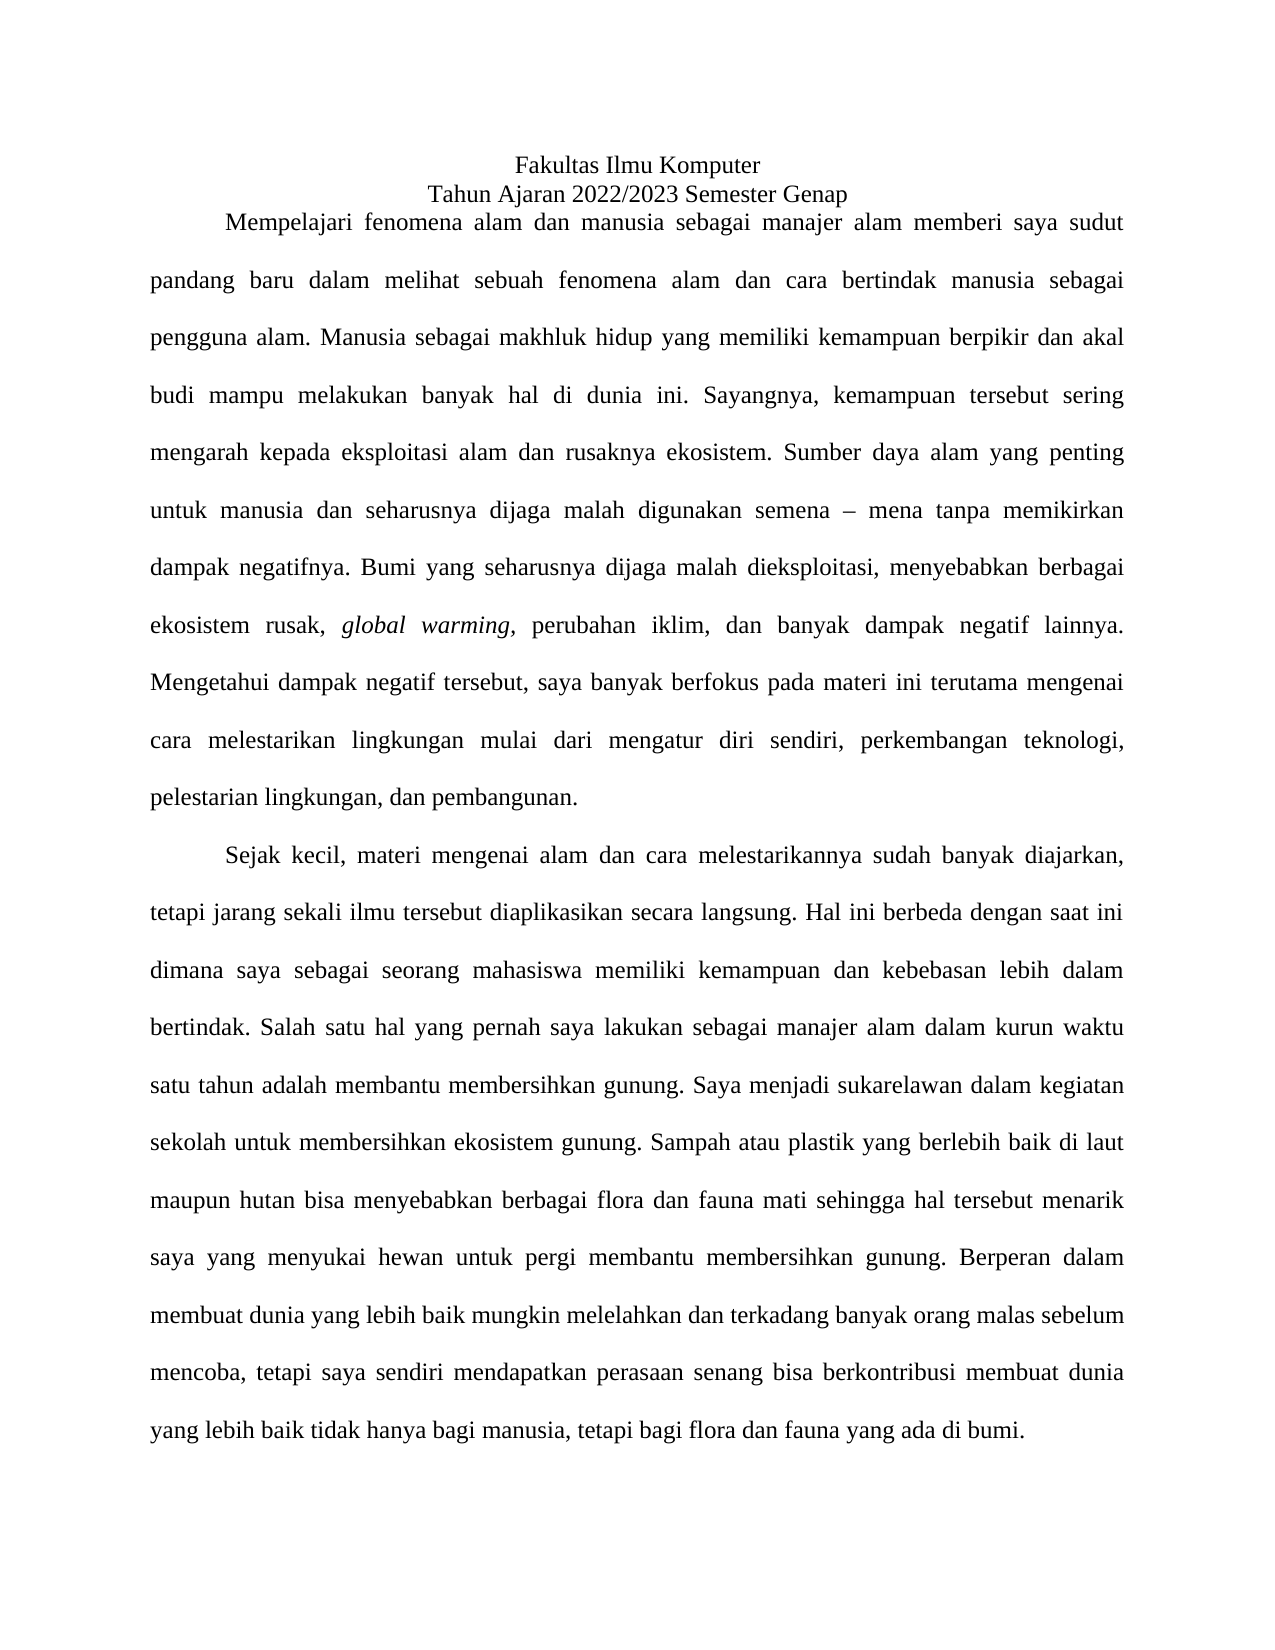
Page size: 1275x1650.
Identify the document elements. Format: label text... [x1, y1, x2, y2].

text Tahun Ajaran 2022/2023 Semester Genap [150, 179, 1125, 207]
text Mempelajari fenomena alam dan manusia sebagai manajer alam memberi saya sudut pandang baru dalam melihat sebuah fenomena alam dan cara bertindak manusia sebagai pengguna alam. Manusia sebagai makhluk hidup yang memiliki kemampuan berpikir dan akal budi mampu melakukan banyak hal di dunia ini. Sayangnya, kemampuan tersebut sering mengarah kepada eksploitasi alam dan rusaknya ekosistem. Sumber daya alam yang penting untuk manusia dan seharusnya dijaga malah digunakan semena – mena tanpa memikirkan dampak negatifnya. Bumi yang seharusnya dijaga malah dieksploitasi, menyebabkan berbagai ekosistem rusak, global warming, perubahan iklim, dan banyak dampak negatif lainnya. Mengetahui dampak negatif tersebut, saya banyak berfokus pada materi ini terutama mengenai cara melestarikan lingkungan mulai dari mengatur diri sendiri, perkembangan teknologi, pelestarian lingkungan, dan pembangunan. [150, 207, 1125, 811]
text Fakultas Ilmu Komputer [150, 150, 1125, 179]
text Sejak kecil, materi mengenai alam dan cara melestarikannya sudah banyak diajarkan, tetapi jarang sekali ilmu tersebut diaplikasikan secara langsung. Hal ini berbeda dengan saat ini dimana saya sebagai seorang mahasiswa memiliki kemampuan dan kebebasan lebih dalam bertindak. Salah satu hal yang pernah saya lakukan sebagai manajer alam dalam kurun waktu satu tahun adalah membantu membersihkan gunung. Saya menjadi sukarelawan dalam kegiatan sekolah untuk membersihkan ekosistem gunung. Sampah atau plastik yang berlebih baik di laut maupun hutan bisa menyebabkan berbagai flora dan fauna mati sehingga hal tersebut menarik saya yang menyukai hewan untuk pergi membantu membersihkan gunung. Berperan dalam membuat dunia yang lebih baik mungkin melelahkan dan terkadang banyak orang malas sebelum mencoba, tetapi saya sendiri mendapatkan perasaan senang bisa berkontribusi membuat dunia yang lebih baik tidak hanya bagi manusia, tetapi bagi flora dan fauna yang ada di bumi. [150, 840, 1125, 1444]
